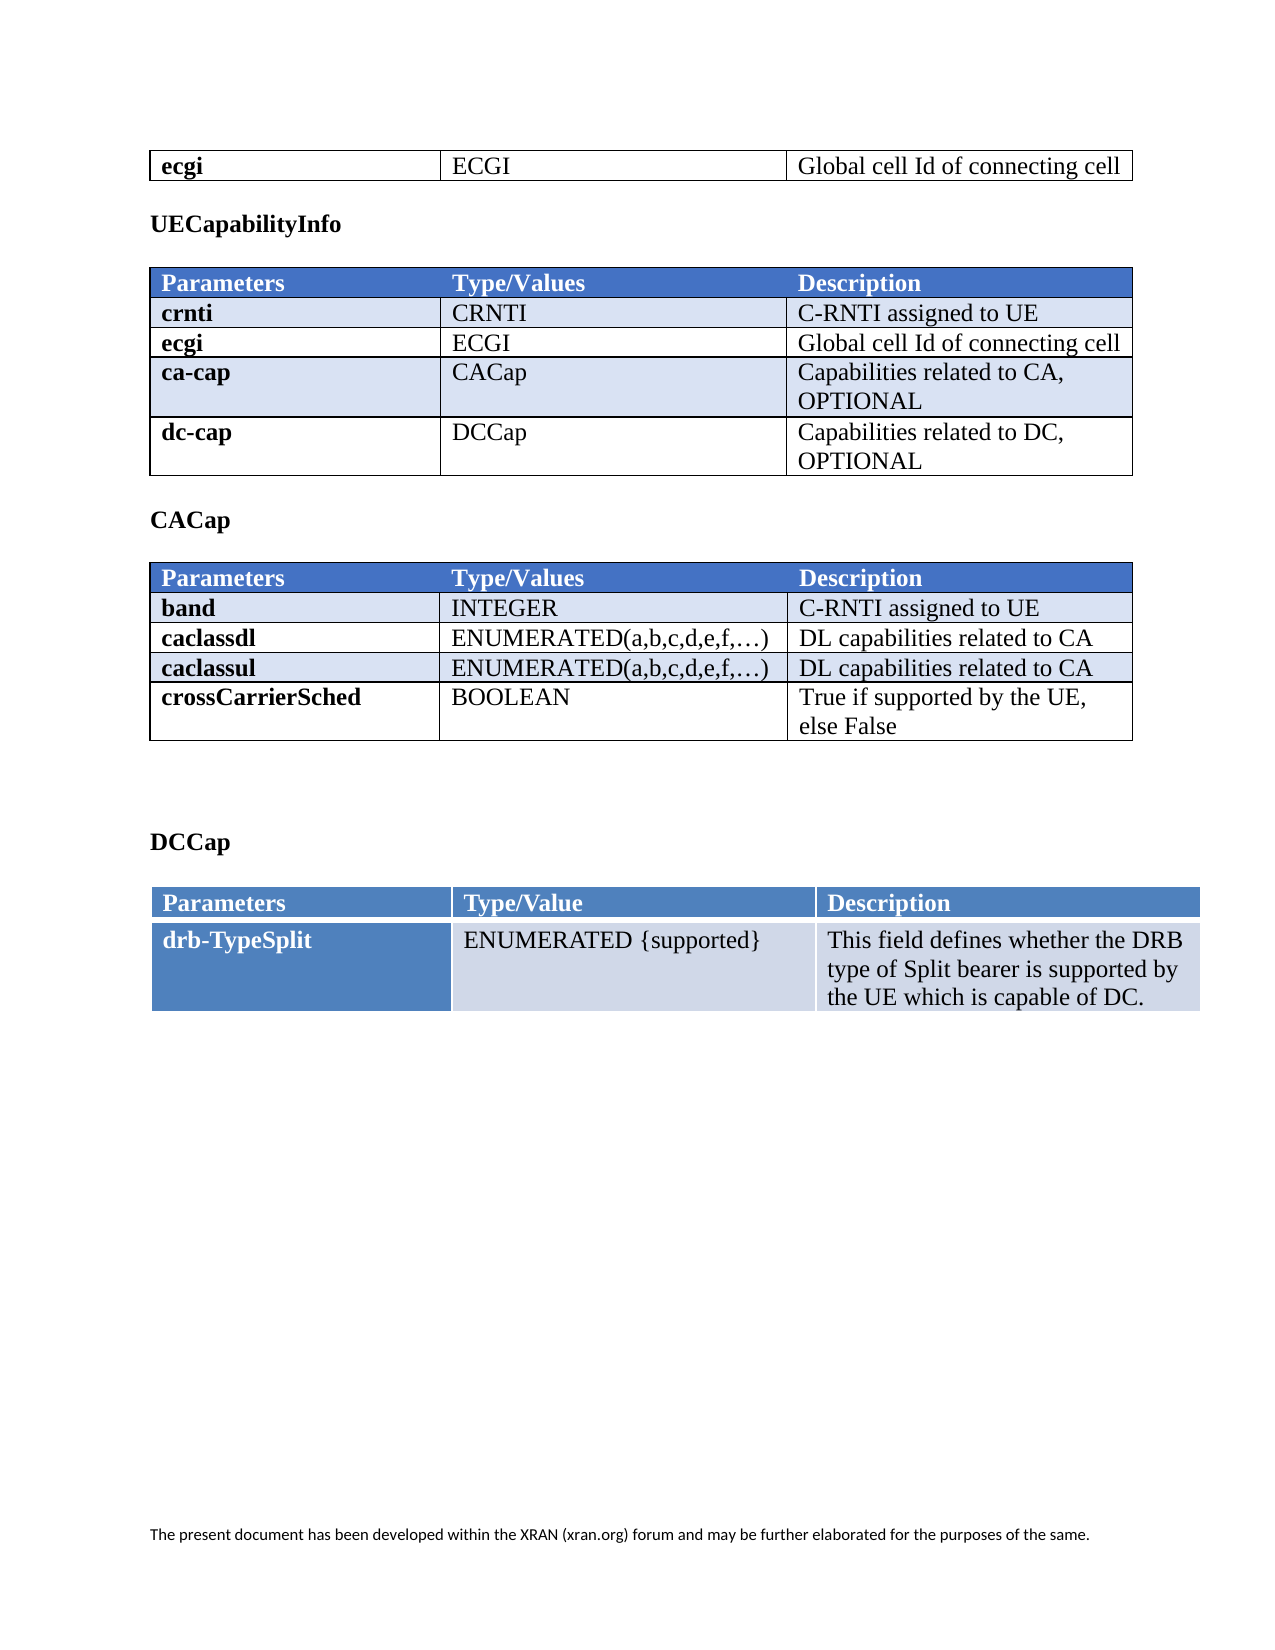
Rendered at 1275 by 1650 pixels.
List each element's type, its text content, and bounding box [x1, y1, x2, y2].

table_cell ENUMERATED(a,b,c,d,e,f,…) [440, 623, 787, 652]
text CACap [150, 505, 1125, 533]
table_cell crnti [151, 298, 440, 327]
table_header Parameters [151, 563, 440, 592]
table_cell band [151, 593, 439, 622]
table_header Description [817, 887, 1200, 917]
table_cell caclassdl [151, 623, 439, 652]
table_cell CRNTI [441, 298, 786, 327]
table_cell This field defines whether the DRB type of Split bearer is supported by the UE which is capable of DC. [817, 923, 1200, 1011]
table_header Type/Values [440, 563, 788, 592]
table_cell C-RNTI assigned to UE [788, 593, 1132, 622]
table_header Description [788, 563, 1132, 592]
table_header Type/Value [453, 887, 815, 917]
table_header Type/Values [441, 268, 786, 297]
table_cell CACap [441, 358, 786, 416]
table_cell DCCap [441, 418, 786, 475]
table_cell ENUMERATED(a,b,c,d,e,f,…) [440, 653, 787, 681]
table_cell BOOLEAN [440, 683, 787, 740]
table_cell DL capabilities related to CA [788, 623, 1132, 652]
table_cell Capabilities related to DC, OPTIONAL [787, 418, 1132, 475]
table_header Parameters [151, 268, 441, 297]
table_cell ca-cap [151, 358, 440, 416]
table_cell Capabilities related to CA, OPTIONAL [787, 358, 1132, 416]
table_cell Global cell Id of connecting cell [787, 328, 1132, 356]
table_cell caclassul [151, 653, 439, 681]
table_cell DL capabilities related to CA [788, 653, 1132, 681]
table_cell INTEGER [440, 593, 787, 622]
table_cell Global cell Id of connecting cell [787, 151, 1132, 180]
table_cell ECGI [441, 151, 786, 180]
table_cell True if supported by the UE, else False [788, 683, 1132, 740]
text DCCap [150, 827, 1125, 856]
table_cell ECGI [441, 328, 786, 356]
table_cell ecgi [151, 151, 440, 180]
table_cell dc-cap [151, 418, 440, 475]
table_cell drb-TypeSplit [152, 923, 451, 1011]
table_cell crossCarrierSched [151, 683, 439, 740]
table_cell C-RNTI assigned to UE [787, 298, 1132, 327]
table_header Parameters [152, 887, 451, 917]
text UECapabilityInfo [150, 209, 1125, 238]
table_cell ecgi [151, 328, 440, 356]
table_cell ENUMERATED {supported} [453, 923, 815, 1011]
table_header Description [786, 268, 1132, 297]
